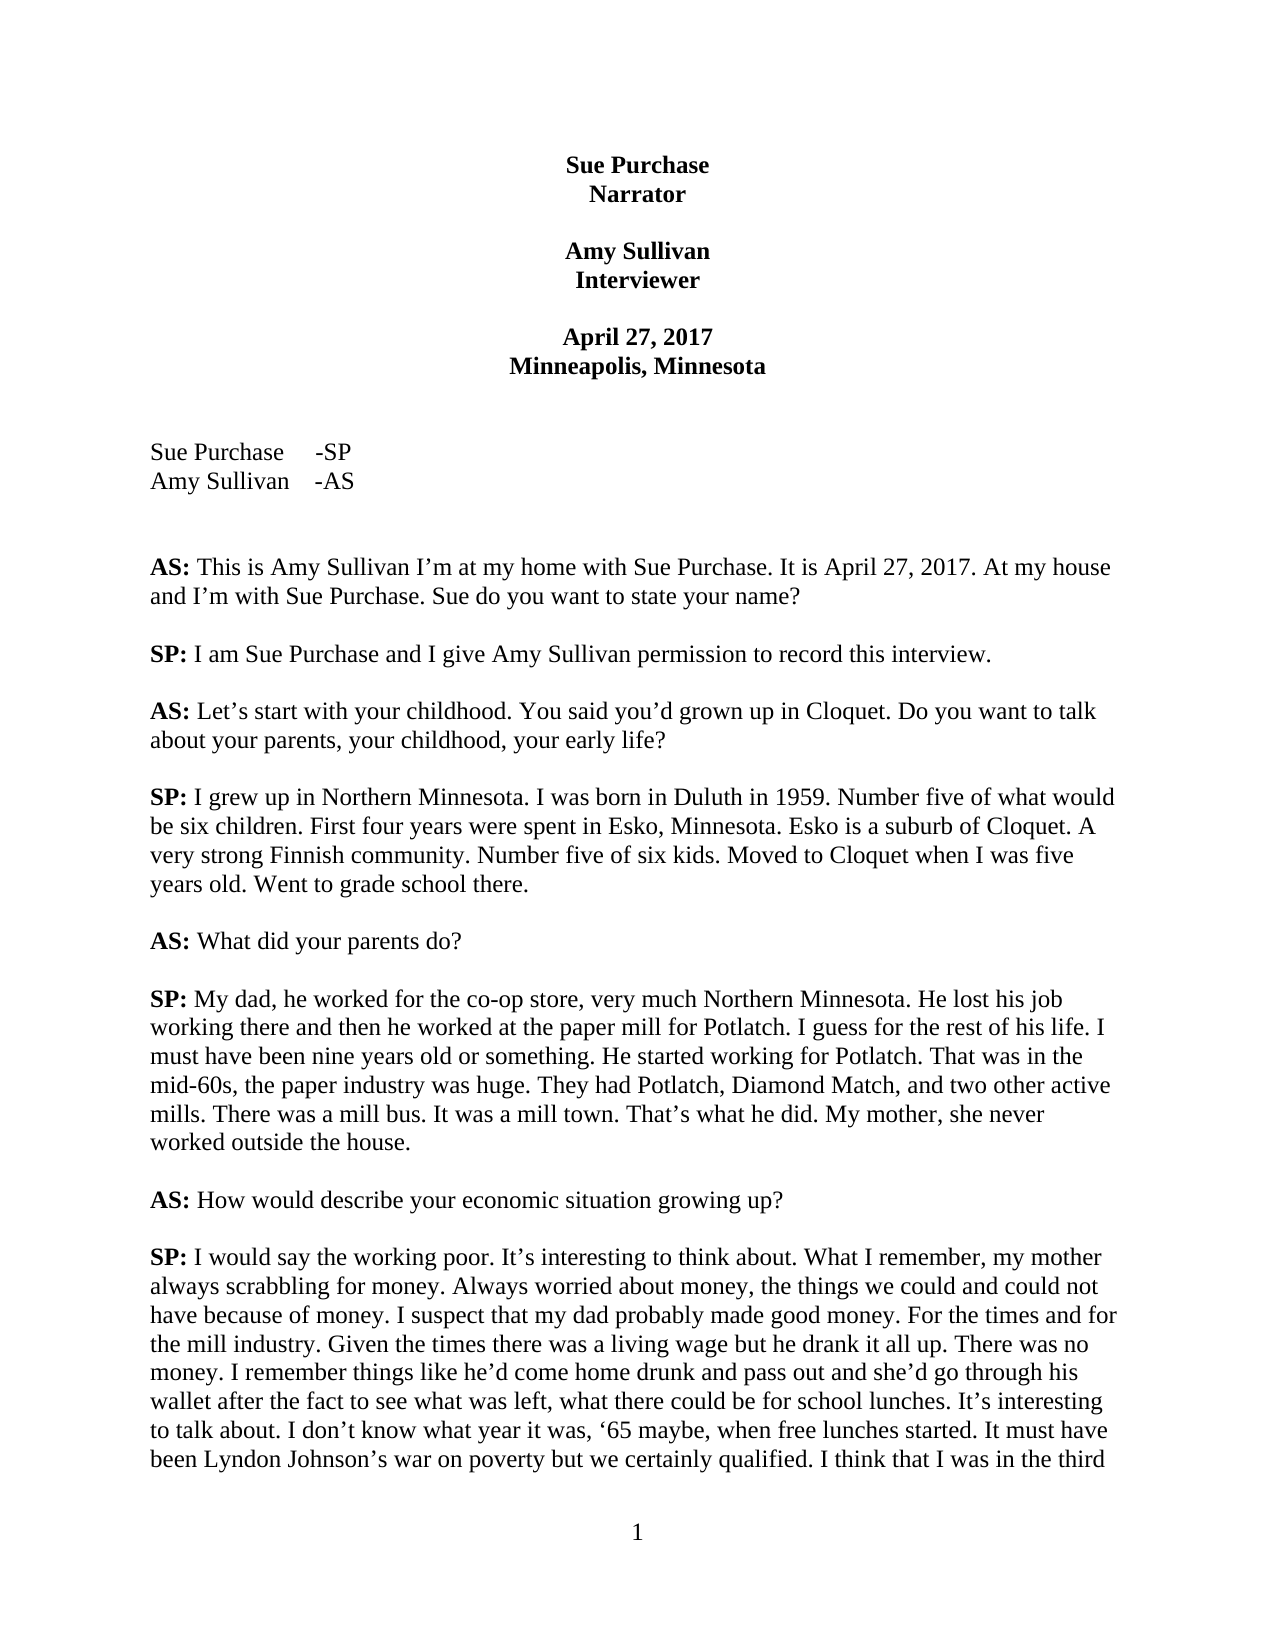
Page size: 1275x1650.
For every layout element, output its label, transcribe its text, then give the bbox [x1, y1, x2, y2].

text Sue Purchase -SP [150, 437, 1125, 466]
text April 27, 2017 [150, 322, 1125, 351]
text Interviewer [150, 265, 1125, 294]
text SP: I grew up in Northern Minnesota. I was born in Duluth in 1959. Number five of what would be six children. First four years were spent in Esko, Minnesota. Esko is a suburb of Cloquet. A very strong Finnish community. Number five of six kids. Moved to Cloquet when I was five years old. Went to grade school there. [150, 782, 1125, 897]
text AS: This is Amy Sullivan I’m at my home with Sue Purchase. It is April 27, 2017. At my house and I’m with Sue Purchase. Sue do you want to state your name? [150, 552, 1125, 610]
text Amy Sullivan -AS [150, 466, 1125, 495]
text Amy Sullivan [150, 236, 1125, 265]
text AS: How would describe your economic situation growing up? [150, 1185, 1125, 1214]
text Sue Purchase [150, 150, 1125, 179]
text Narrator [150, 179, 1125, 207]
text SP: I am Sue Purchase and I give Amy Sullivan permission to record this interview. [150, 639, 1125, 667]
text AS: Let’s start with your childhood. You said you’d grown up in Cloquet. Do you want to talk about your parents, your childhood, your early life? [150, 696, 1125, 754]
text AS: What did your parents do? [150, 926, 1125, 955]
text Minneapolis, Minnesota [150, 351, 1125, 380]
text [150, 1242, 1125, 1472]
text SP: My dad, he worked for the co-op store, very much Northern Minnesota. He lost his job working there and then he worked at the paper mill for Potlatch. I guess for the rest of his life. I must have been nine years old or something. He started working for Potlatch. That was in the mid-60s, the paper industry was huge. They had Potlatch, Diamond Match, and two other active mills. There was a mill bus. It was a mill town. That’s what he did. My mother, she never worked outside the house. [150, 984, 1125, 1156]
